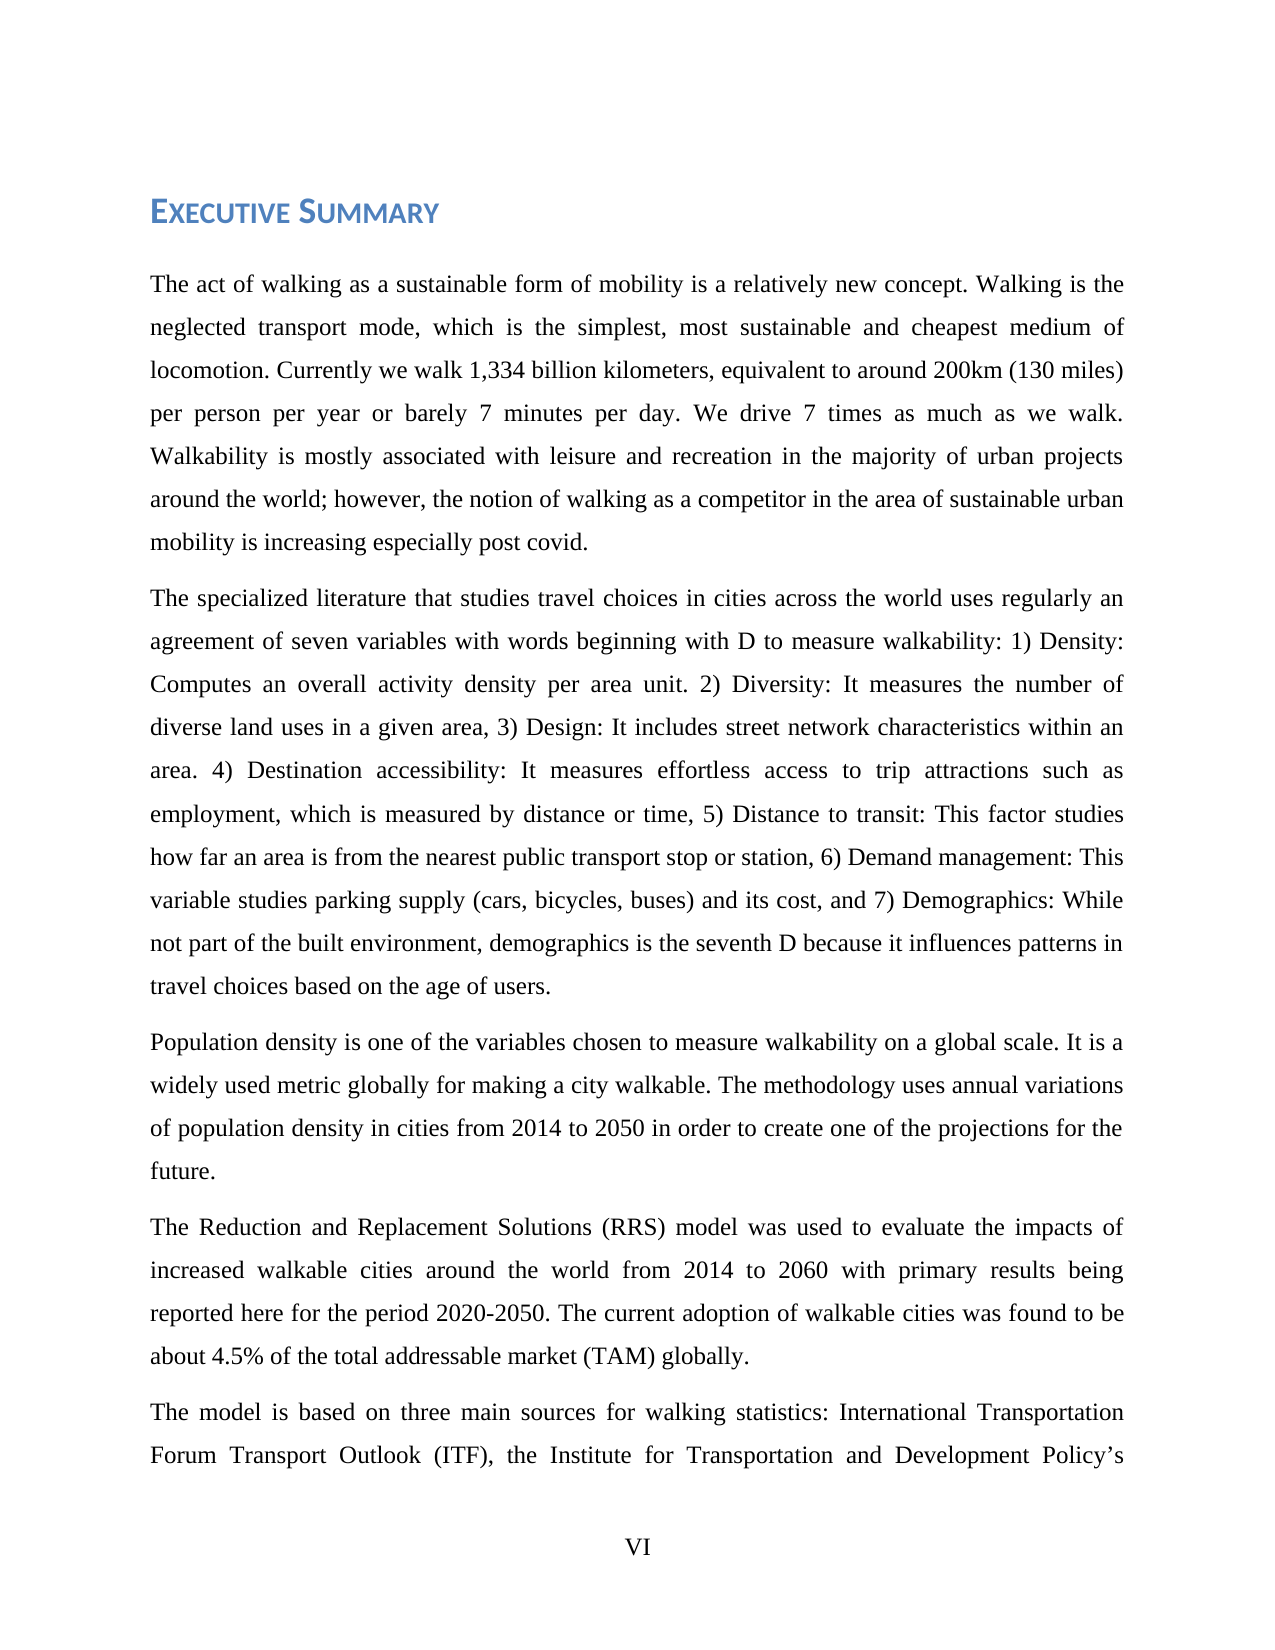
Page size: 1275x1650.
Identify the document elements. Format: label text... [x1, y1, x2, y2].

subtitle Executive Summary [150, 187, 1125, 233]
text The Reduction and Replacement Solutions (RRS) model was used to evaluate the impacts of increased walkable cities around the world from 2014 to 2060 with primary results being reported here for the period 2020-2050. The current adoption of walkable cities was found to be about 4.5% of the total addressable market (TAM) globally. [150, 1212, 1125, 1370]
text Population density is one of the variables chosen to measure walkability on a global scale. It is a widely used metric globally for making a city walkable. The methodology uses annual variations of population density in cities from 2014 to 2050 in order to create one of the projections for the future. [150, 1027, 1125, 1185]
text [150, 1397, 1125, 1469]
text The act of walking as a sustainable form of mobility is a relatively new concept. Walking is the neglected transport mode, which is the simplest, most sustainable and cheapest medium of locomotion. Currently we walk 1,334 billion kilometers, equivalent to around 200km (130 miles) per person per year or barely 7 minutes per day. We drive 7 times as much as we walk. Walkability is mostly associated with leisure and recreation in the majority of urban projects around the world; however, the notion of walking as a competitor in the area of sustainable urban mobility is increasing especially post covid. [150, 269, 1125, 556]
text The specialized literature that studies travel choices in cities across the world uses regularly an agreement of seven variables with words beginning with D to measure walkability: 1) Density: Computes an overall activity density per area unit. 2) Diversity: It measures the number of diverse land uses in a given area, 3) Design: It includes street network characteristics within an area. 4) Destination accessibility: It measures effortless access to trip attractions such as employment, which is measured by distance or time, 5) Distance to transit: This factor studies how far an area is from the nearest public transport stop or station, 6) Demand management: This variable studies parking supply (cars, bicycles, buses) and its cost, and 7) Demographics: While not part of the built environment, demographics is the seventh D because it influences patterns in travel choices based on the age of users. [150, 583, 1125, 1000]
